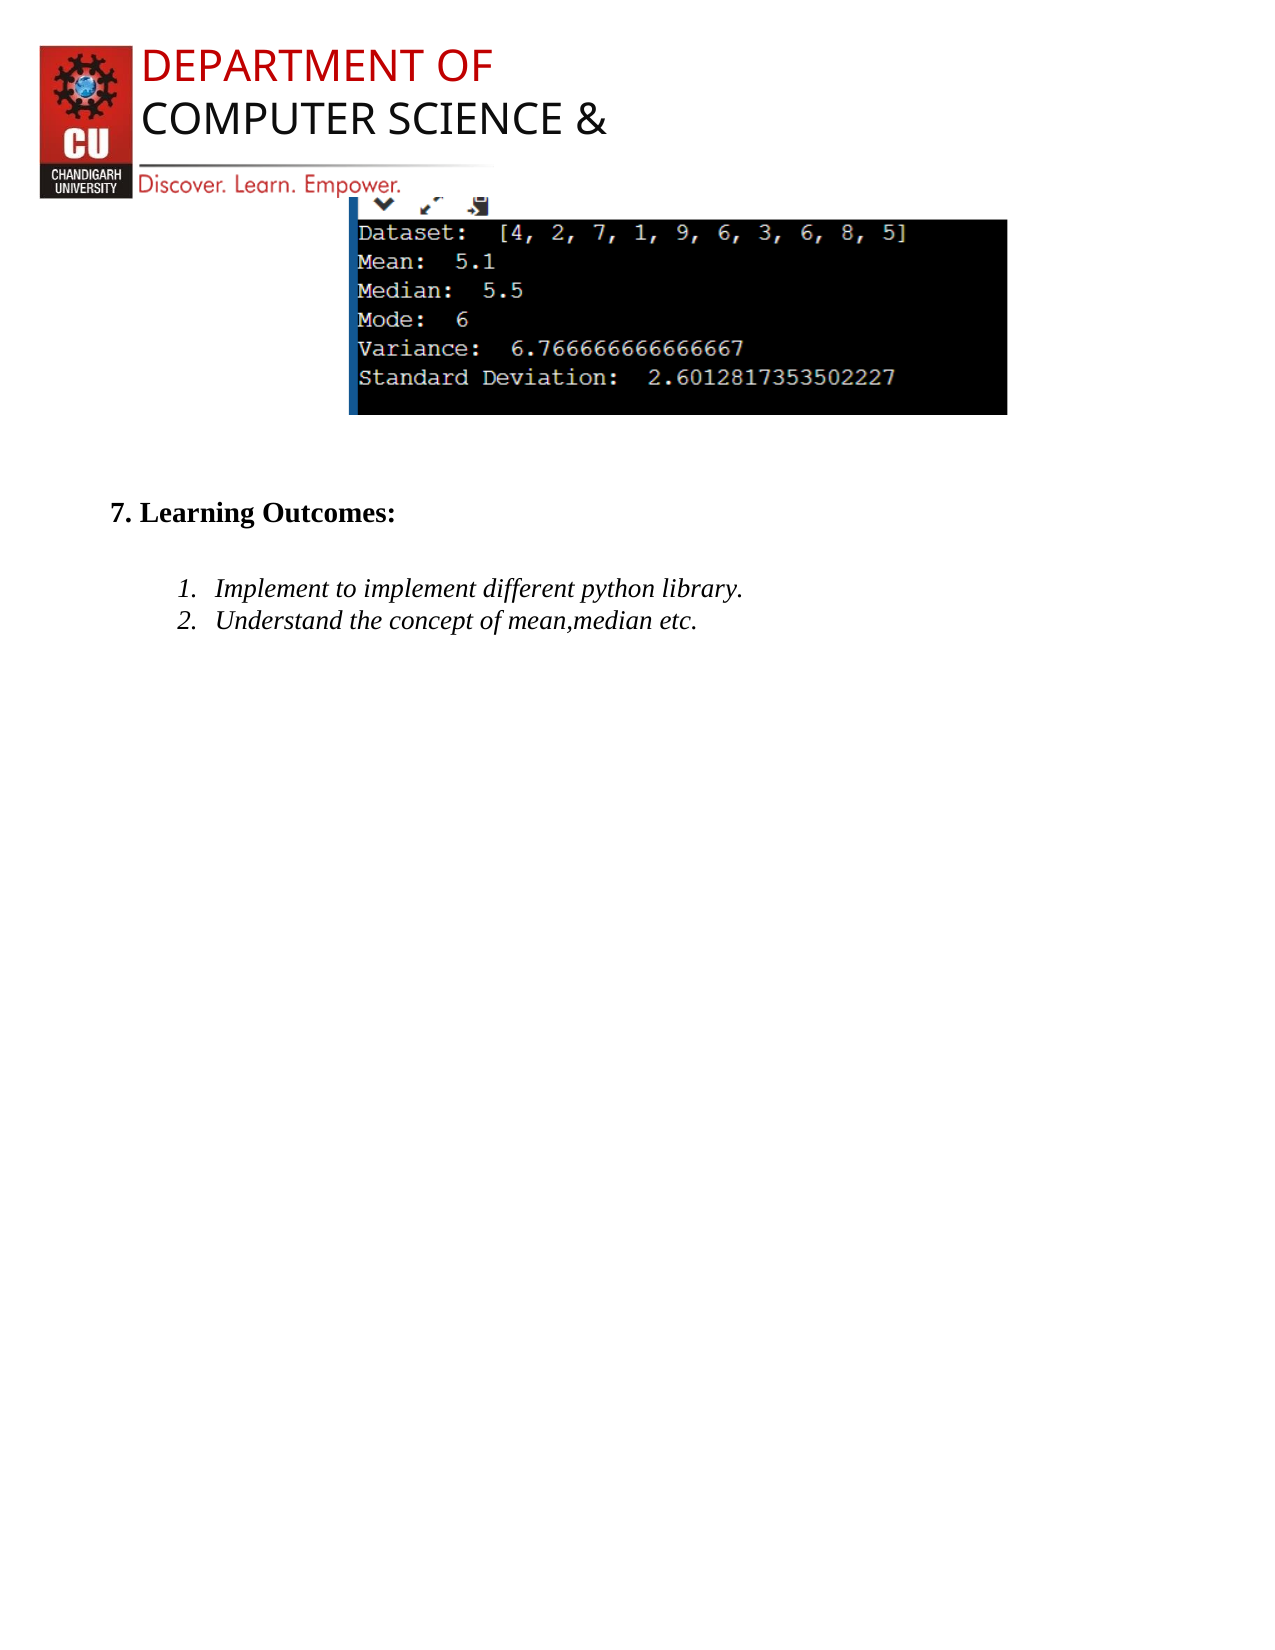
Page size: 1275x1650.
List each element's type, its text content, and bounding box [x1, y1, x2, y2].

list Understand the concept of mean,median etc. [177, 604, 1217, 635]
list Implement to implement different python library. [177, 573, 1217, 604]
list Learning Outcomes: [110, 495, 1217, 529]
picture [39, 45, 1008, 415]
